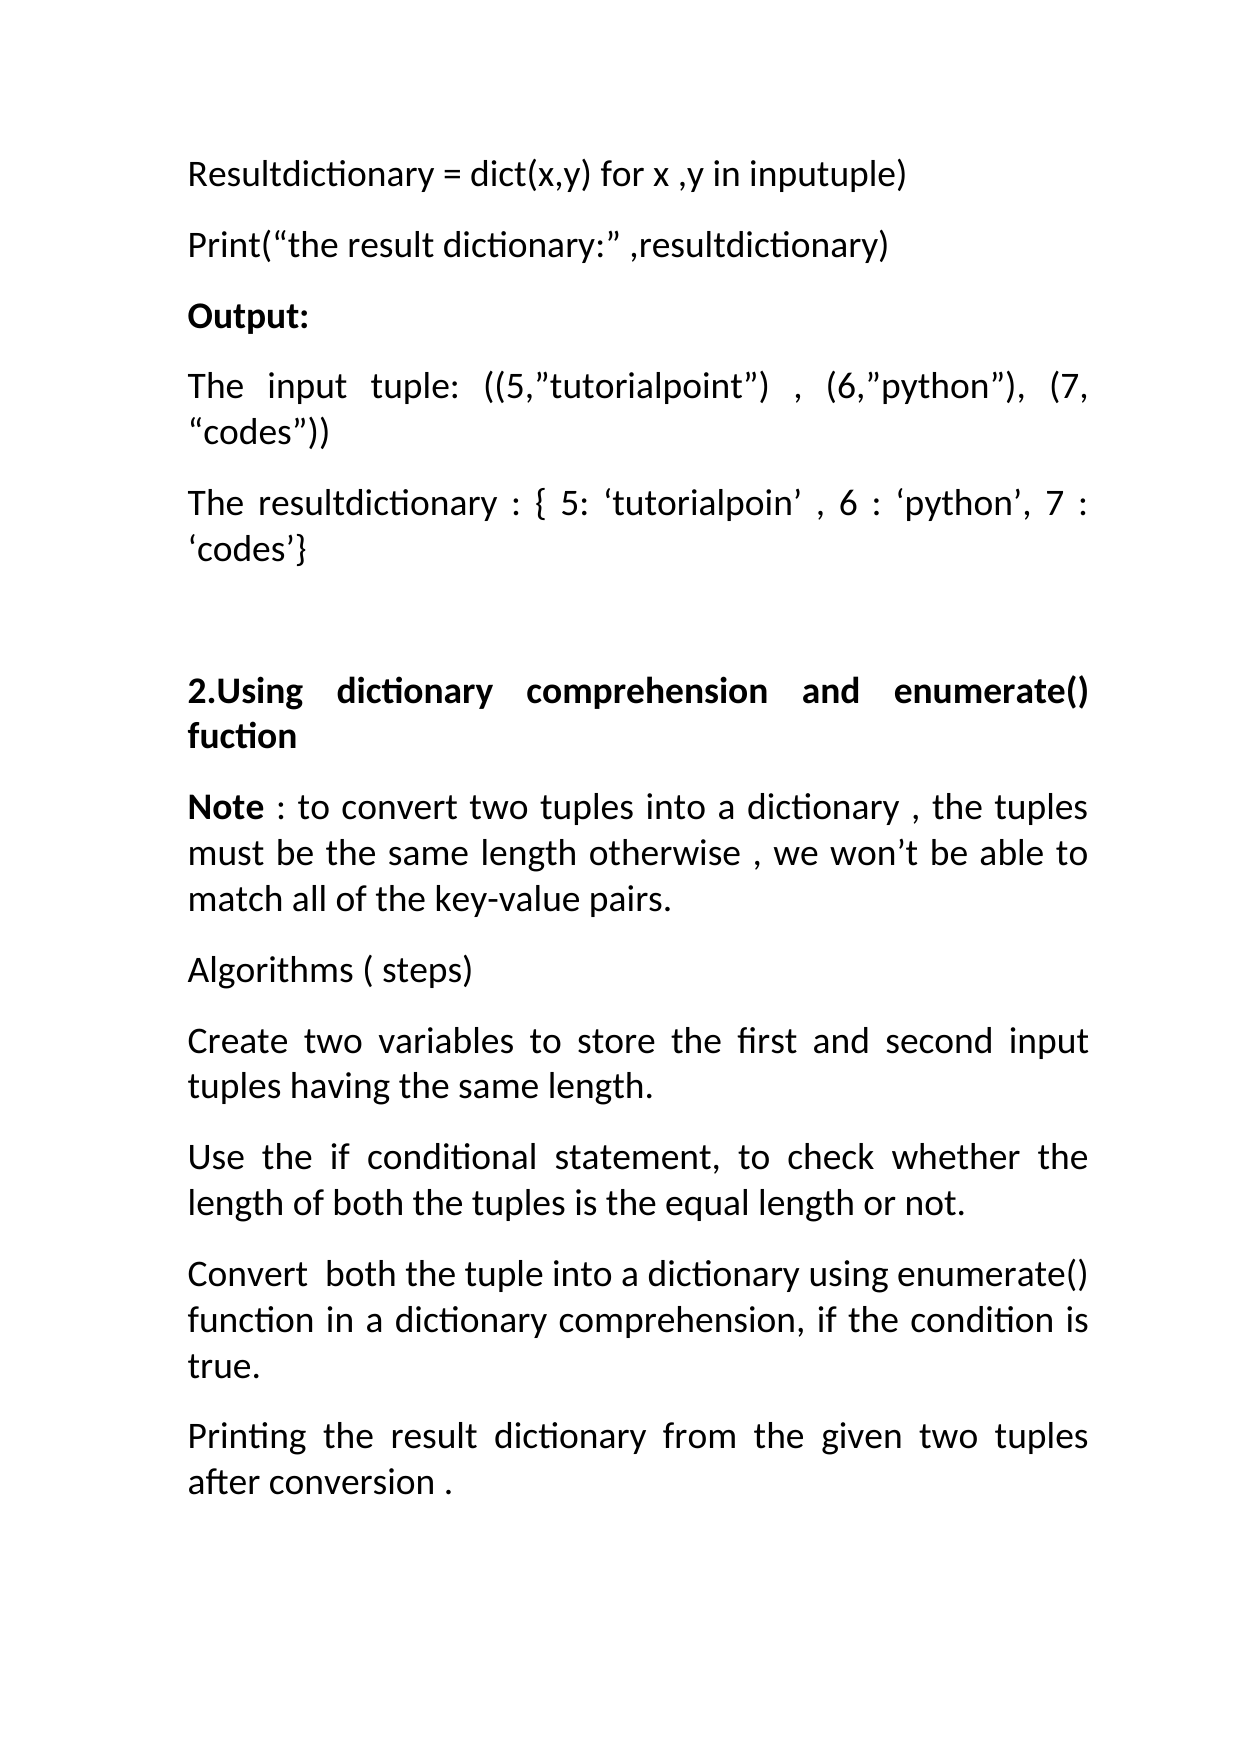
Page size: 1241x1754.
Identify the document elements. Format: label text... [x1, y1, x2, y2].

text The input tuple: ((5,”tutorialpoint”) , (6,”python”), (7, “codes”)) [187, 362, 1090, 454]
text Note : to convert two tuples into a dictionary , the tuples must be the same length otherwise , we won’t be able to match all of the key-value pairs. [187, 783, 1090, 921]
text Printing the result dictionary from the given two tuples after conversion . [187, 1412, 1090, 1504]
text 2.Using dictionary comprehension and enumerate() fuction [187, 667, 1090, 758]
text Use the if conditional statement, to check whether the length of both the tuples is the equal length or not. [187, 1133, 1090, 1225]
text Resultdictionary = dict(x,y) for x ,y in inputuple) [187, 150, 1090, 196]
text Algorithms ( steps) [187, 946, 1090, 992]
text The resultdictionary : { 5: ‘tutorialpoin’ , 6 : ‘python’, 7 : ‘codes’} [187, 479, 1090, 571]
text Convert both the tuple into a dictionary using enumerate() function in a dictionary comprehension, if the condition is true. [187, 1250, 1090, 1387]
text Output: [187, 292, 1090, 337]
text Print(“the result dictionary:” ,resultdictionary) [187, 221, 1090, 267]
text Create two variables to store the first and second input tuples having the same length. [187, 1017, 1090, 1108]
